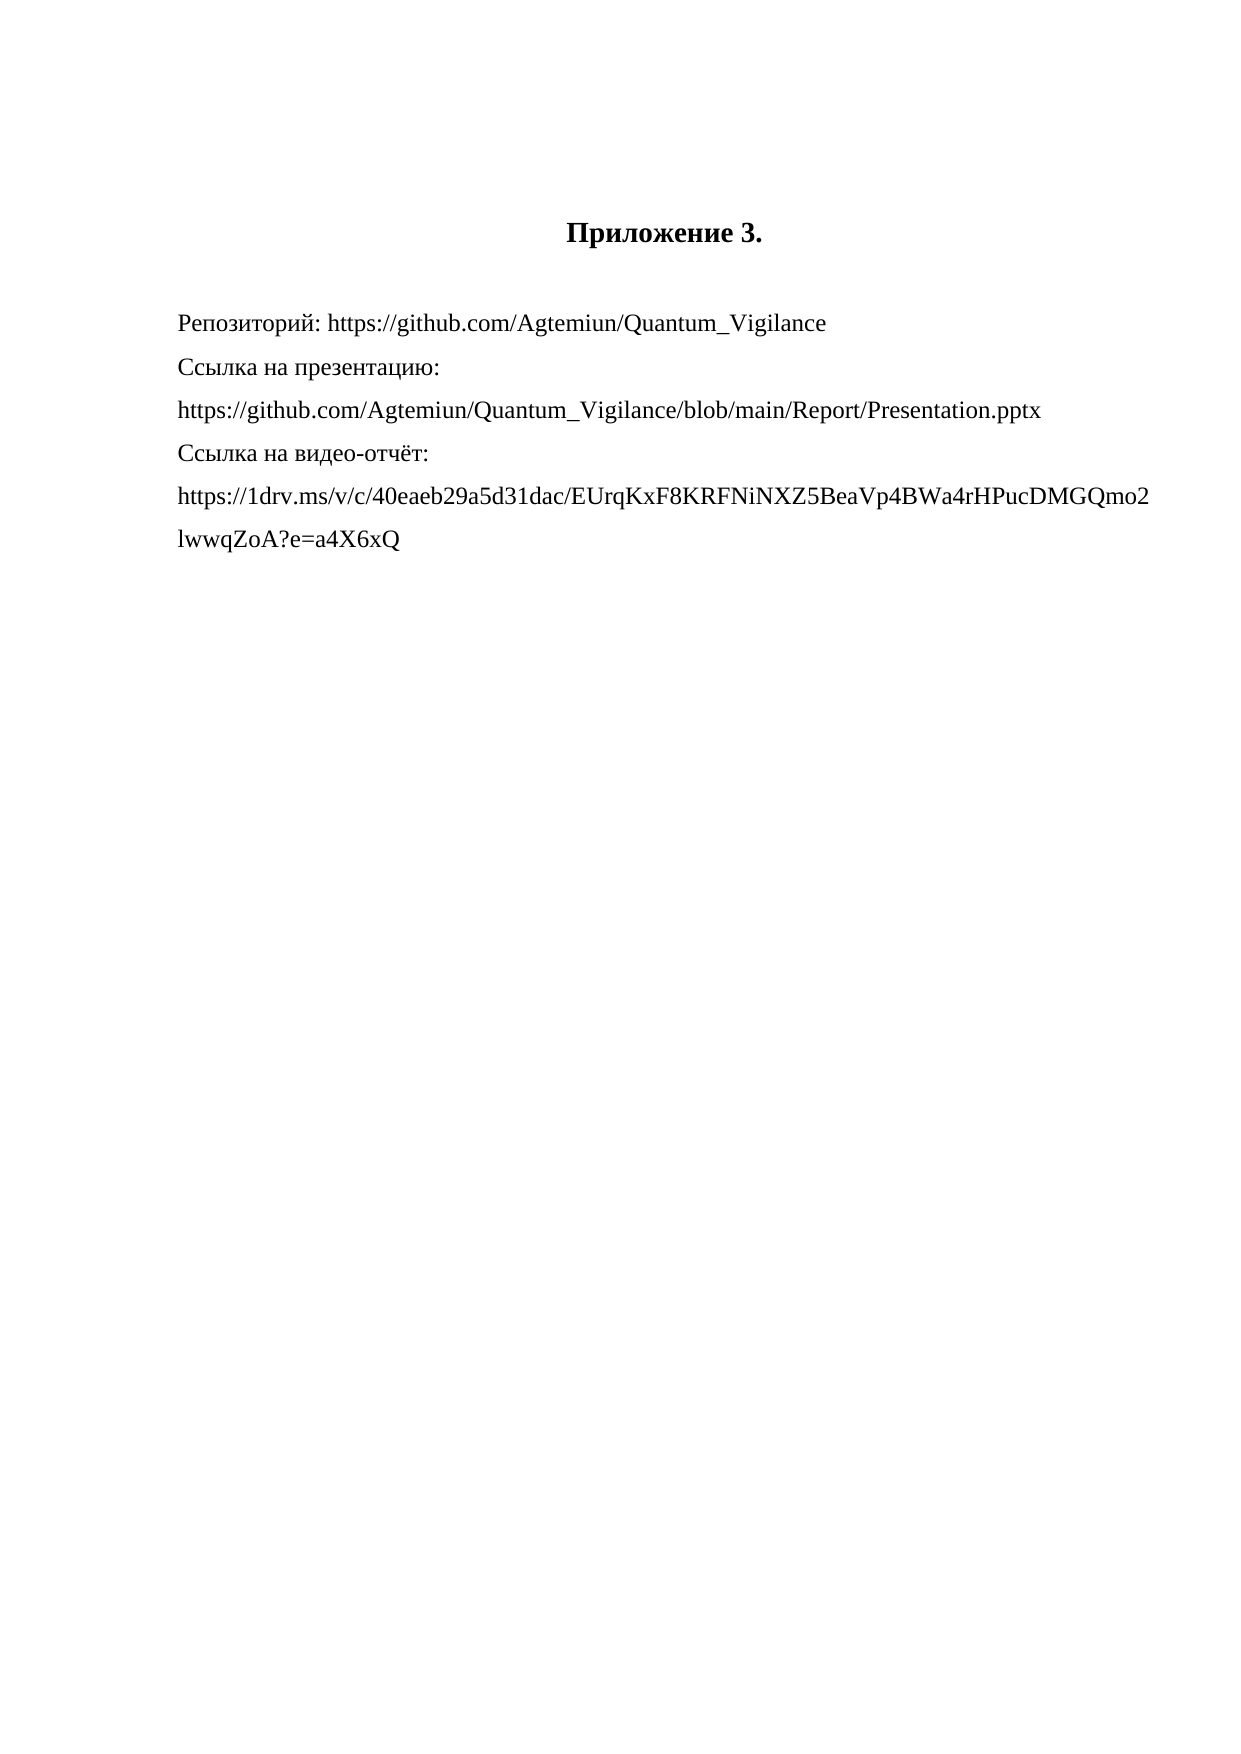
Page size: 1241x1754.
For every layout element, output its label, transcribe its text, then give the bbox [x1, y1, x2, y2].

text Приложение 3. [177, 215, 1152, 249]
text Репозиторий: https://github.com/Agtemiun/Quantum_Vigilance [177, 308, 1152, 337]
text Ссылка на презентацию: https://github.com/Agtemiun/Quantum_Vigilance/blob/main/Report/Presentation.pptx [177, 352, 1152, 423]
text Ссылка на видео-отчёт: https://1drv.ms/v/c/40eaeb29a5d31dac/EUrqKxF8KRFNiNXZ5BeaVp4BWa4rHPucDMGQmo2lwwqZoA?e=a4X6xQ [177, 438, 1152, 553]
